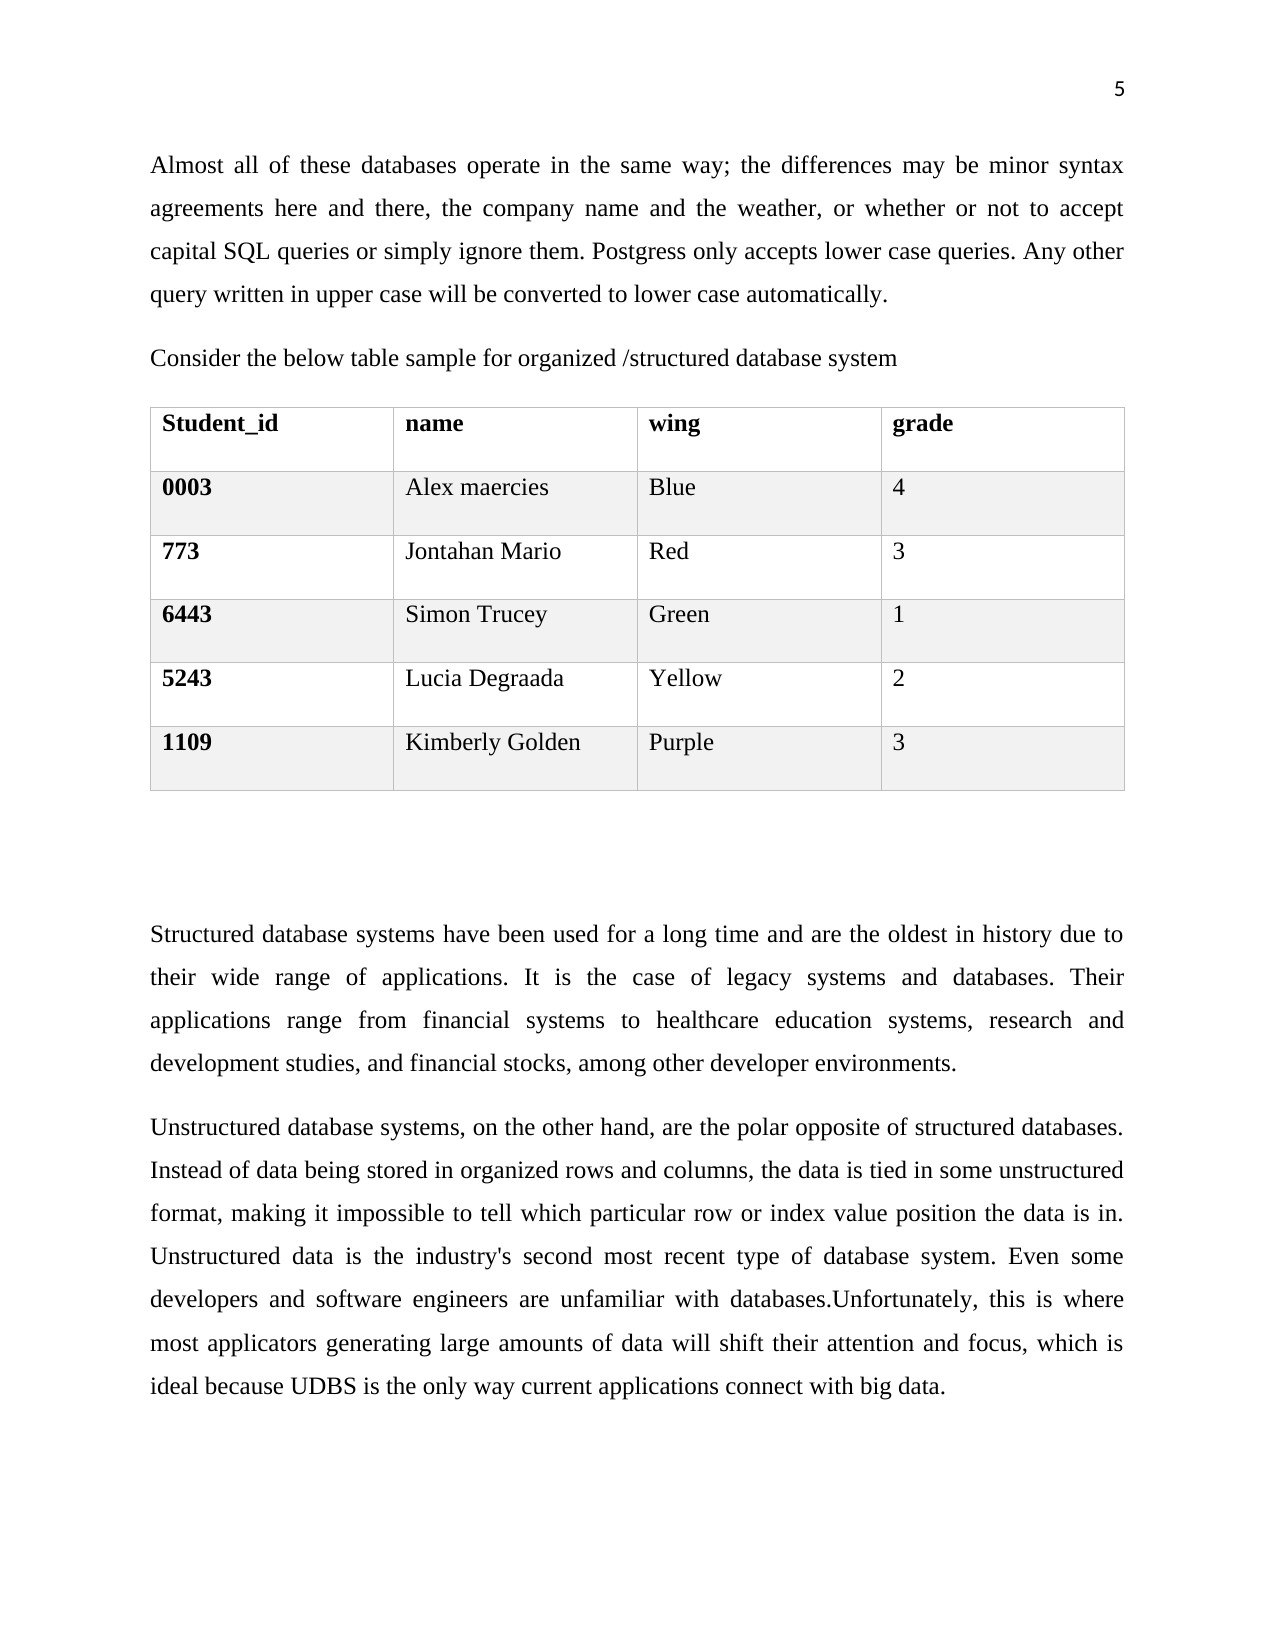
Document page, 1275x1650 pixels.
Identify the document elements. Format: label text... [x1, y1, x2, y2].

table_cell Red [638, 536, 881, 598]
table_header name [394, 408, 637, 471]
table_cell 3 [882, 727, 1124, 790]
text Structured database systems have been used for a long time and are the oldest in history due to their wide range of applications. It is the case of legacy systems and databases. Their applications range from financial systems to healthcare education systems, research and development studies, and financial stocks, among other developer environments. [150, 919, 1125, 1077]
table_cell Kimberly Golden [394, 727, 637, 790]
table_cell Alex maercies [394, 472, 637, 535]
table_cell 2 [882, 663, 1124, 726]
table_cell Lucia Degraada [394, 663, 637, 726]
table_cell 6443 [151, 600, 393, 662]
table_cell Purple [638, 727, 881, 790]
text Unstructured database systems, on the other hand, are the polar opposite of structured databases. Instead of data being stored in organized rows and columns, the data is tied in some unstructured format, making it impossible to tell which particular row or index value position the data is in. Unstructured data is the industry's second most recent type of database system. Even some developers and software engineers are unfamiliar with databases.Unfortunately, this is where most applicators generating large amounts of data will shift their attention and focus, which is ideal because UDBS is the only way current applications connect with big data. [150, 1112, 1125, 1399]
table_header Student_id [151, 408, 393, 471]
table_header wing [638, 408, 881, 471]
table_cell 5243 [151, 663, 393, 726]
table_cell 1 [882, 600, 1124, 662]
table_cell 3 [882, 536, 1124, 598]
text Almost all of these databases operate in the same way; the differences may be minor syntax agreements here and there, the company name and the weather, or whether or not to accept capital SQL queries or simply ignore them. Postgress only accepts lower case queries. Any other query written in upper case will be converted to lower case automatically. [150, 150, 1125, 308]
table_cell 0003 [151, 472, 393, 535]
table_cell 1109 [151, 727, 393, 790]
text Consider the below table sample for organized /structured database system [150, 343, 1125, 372]
table_cell Yellow [638, 663, 881, 726]
table_cell Blue [638, 472, 881, 535]
table_cell 773 [151, 536, 393, 598]
table_cell Simon Trucey [394, 600, 637, 662]
table_cell Green [638, 600, 881, 662]
table_header grade [882, 408, 1124, 471]
table_cell Jontahan Mario [394, 536, 637, 598]
table_cell 4 [882, 472, 1124, 535]
